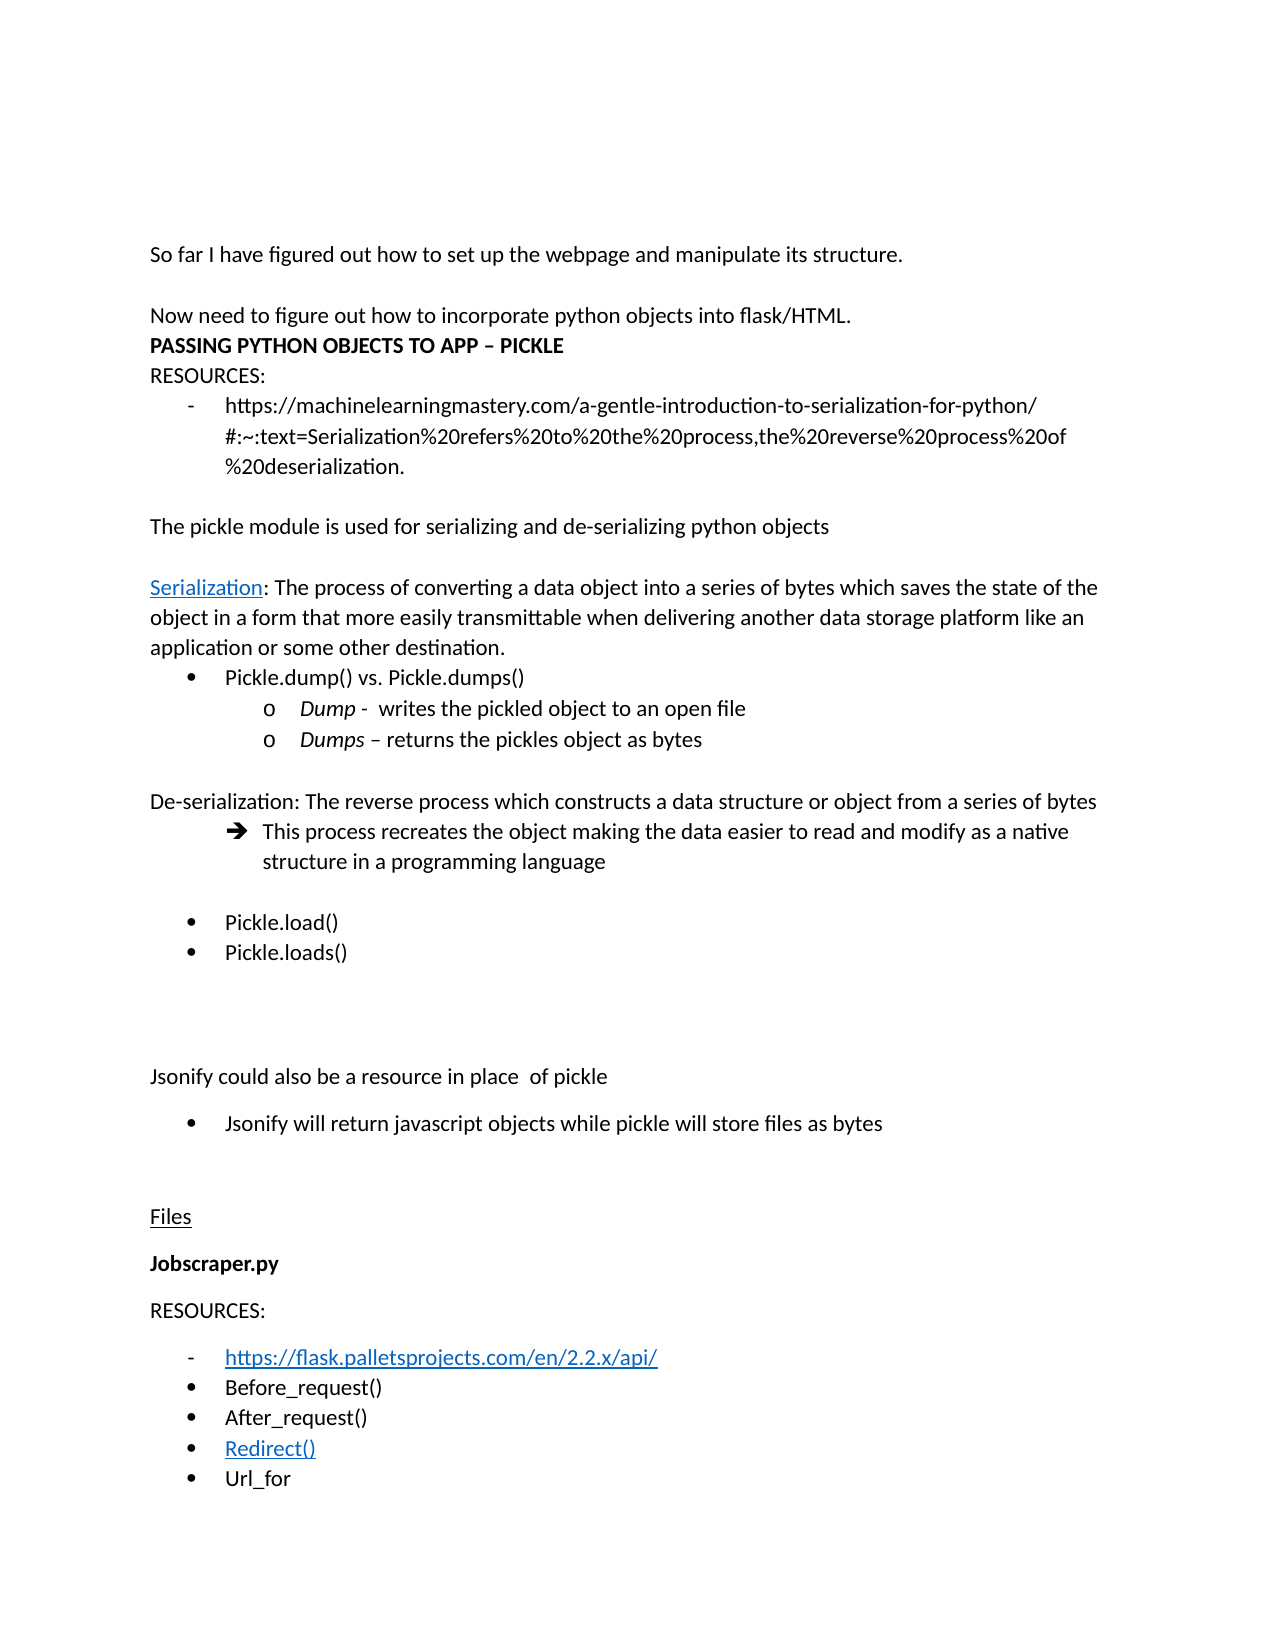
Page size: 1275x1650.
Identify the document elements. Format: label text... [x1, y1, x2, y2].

list RESOURCES: [150, 361, 1125, 389]
list This process recreates the object making the data easier to read and modify as a native structure in a programming language [225, 817, 1125, 875]
list Pickle.loads() [187, 938, 1125, 966]
list Before_request() [187, 1373, 1125, 1401]
list After_request() [187, 1403, 1125, 1432]
list Pickle.dump() vs. Pickle.dumps() [187, 663, 1125, 692]
list https://machinelearningmastery.com/a-gentle-introduction-to-serialization-for-python/#:~:text=Serialization%20refers%20to%20the%20process,the%20reverse%20process%20of%20deserialization. [187, 392, 1125, 480]
text Files [150, 1202, 1125, 1231]
list So far I have figured out how to set up the webpage and manipulate its structure. [150, 241, 1125, 269]
list https://flask.palletsprojects.com/en/2.2.x/api/ [187, 1343, 1125, 1371]
list Pickle.load() [187, 908, 1125, 936]
list Jsonify will return javascript objects while pickle will store files as bytes [187, 1109, 1125, 1137]
text RESOURCES: [150, 1296, 1125, 1324]
list Dumps – returns the pickles object as bytes [262, 725, 1125, 754]
list De-serialization: The reverse process which constructs a data structure or object from a series of bytes [150, 787, 1125, 815]
list Redirect() [187, 1434, 1125, 1462]
text Jobscraper.py [150, 1249, 1125, 1277]
text Jsonify could also be a resource in place of pickle [150, 1062, 1125, 1090]
list The pickle module is used for serializing and de-serializing python objects [150, 512, 1125, 541]
list Dump - writes the pickled object to an open file [262, 694, 1125, 723]
list Now need to figure out how to incorporate python objects into flask/HTML. [150, 301, 1125, 329]
list Url_for [187, 1464, 1125, 1492]
list PASSING PYTHON OBJECTS TO APP – PICKLE [150, 331, 1125, 359]
list Serialization: The process of converting a data object into a series of bytes which saves the state of the object in a form that more easily transmittable when delivering another data storage platform like an application or some other destination. [150, 573, 1125, 661]
